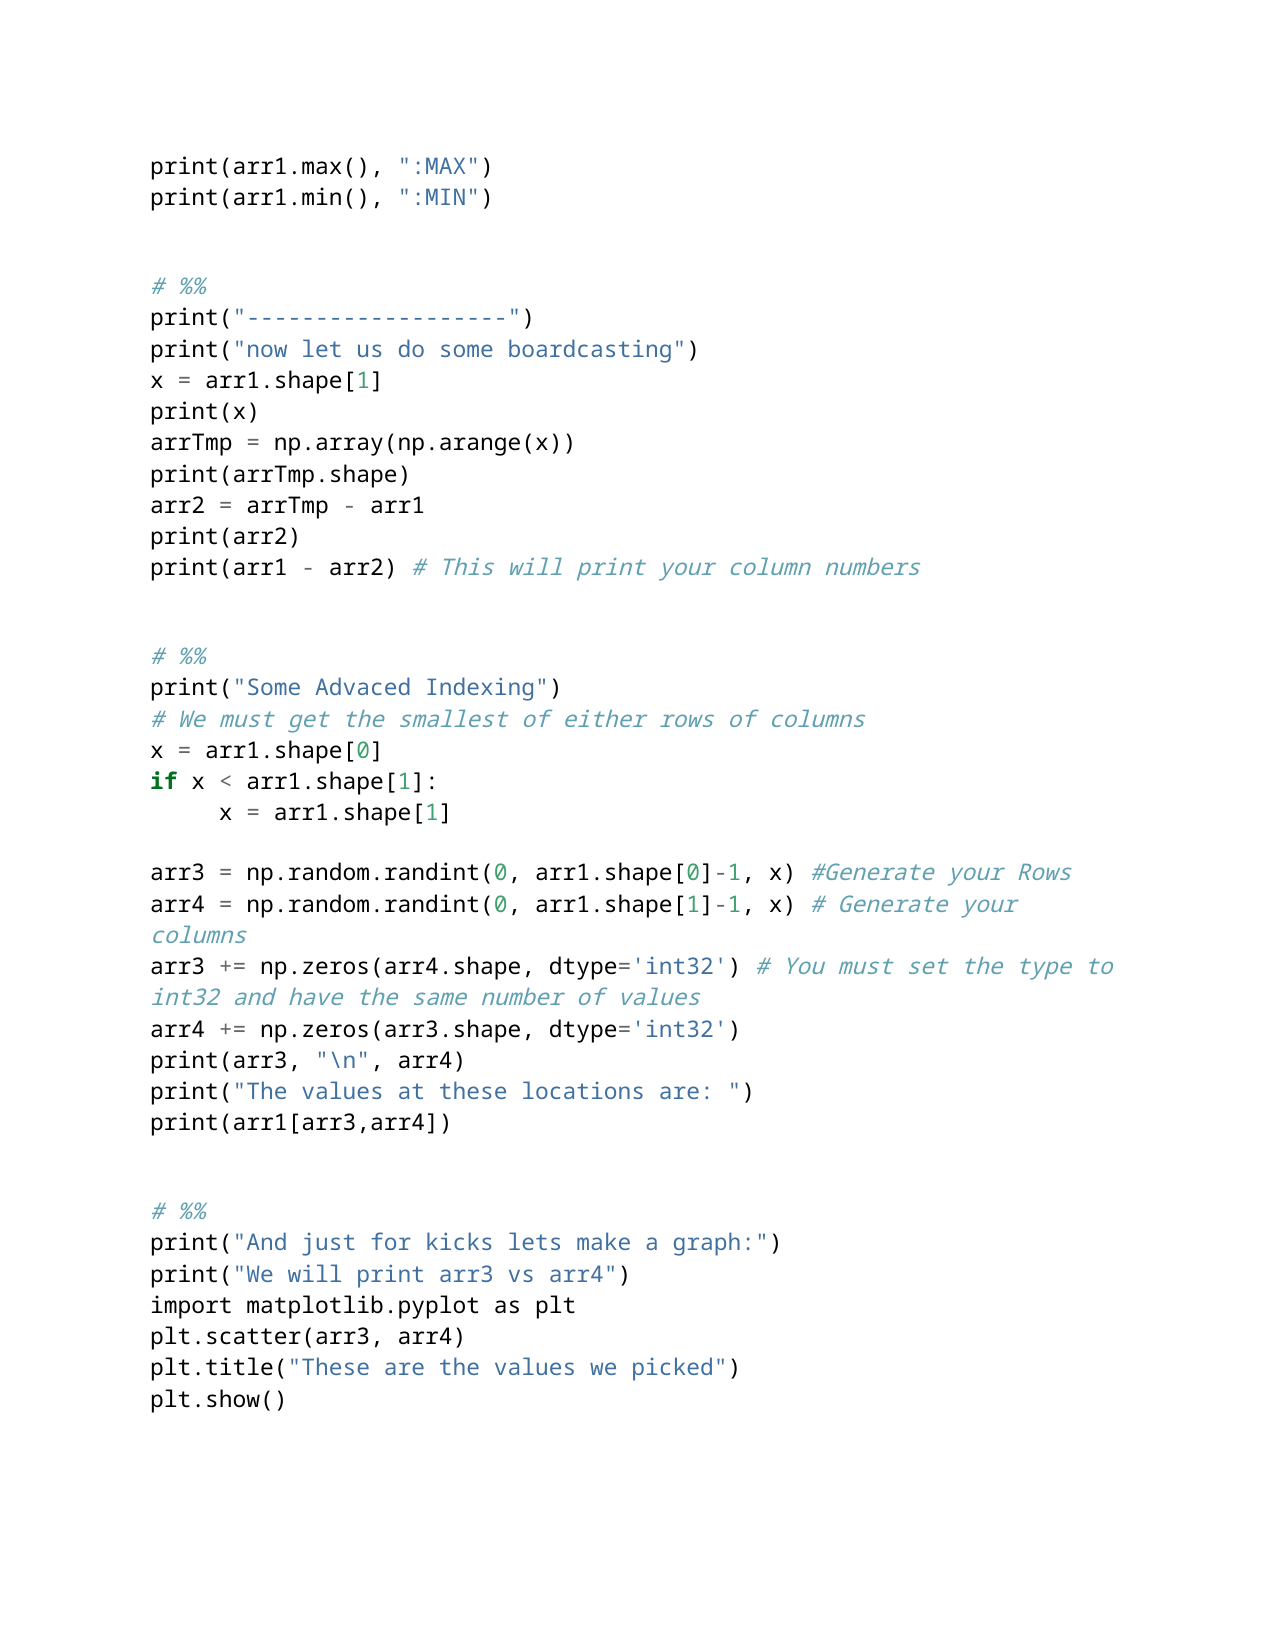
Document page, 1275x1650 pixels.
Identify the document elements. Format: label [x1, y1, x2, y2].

text [150, 150, 1125, 1414]
